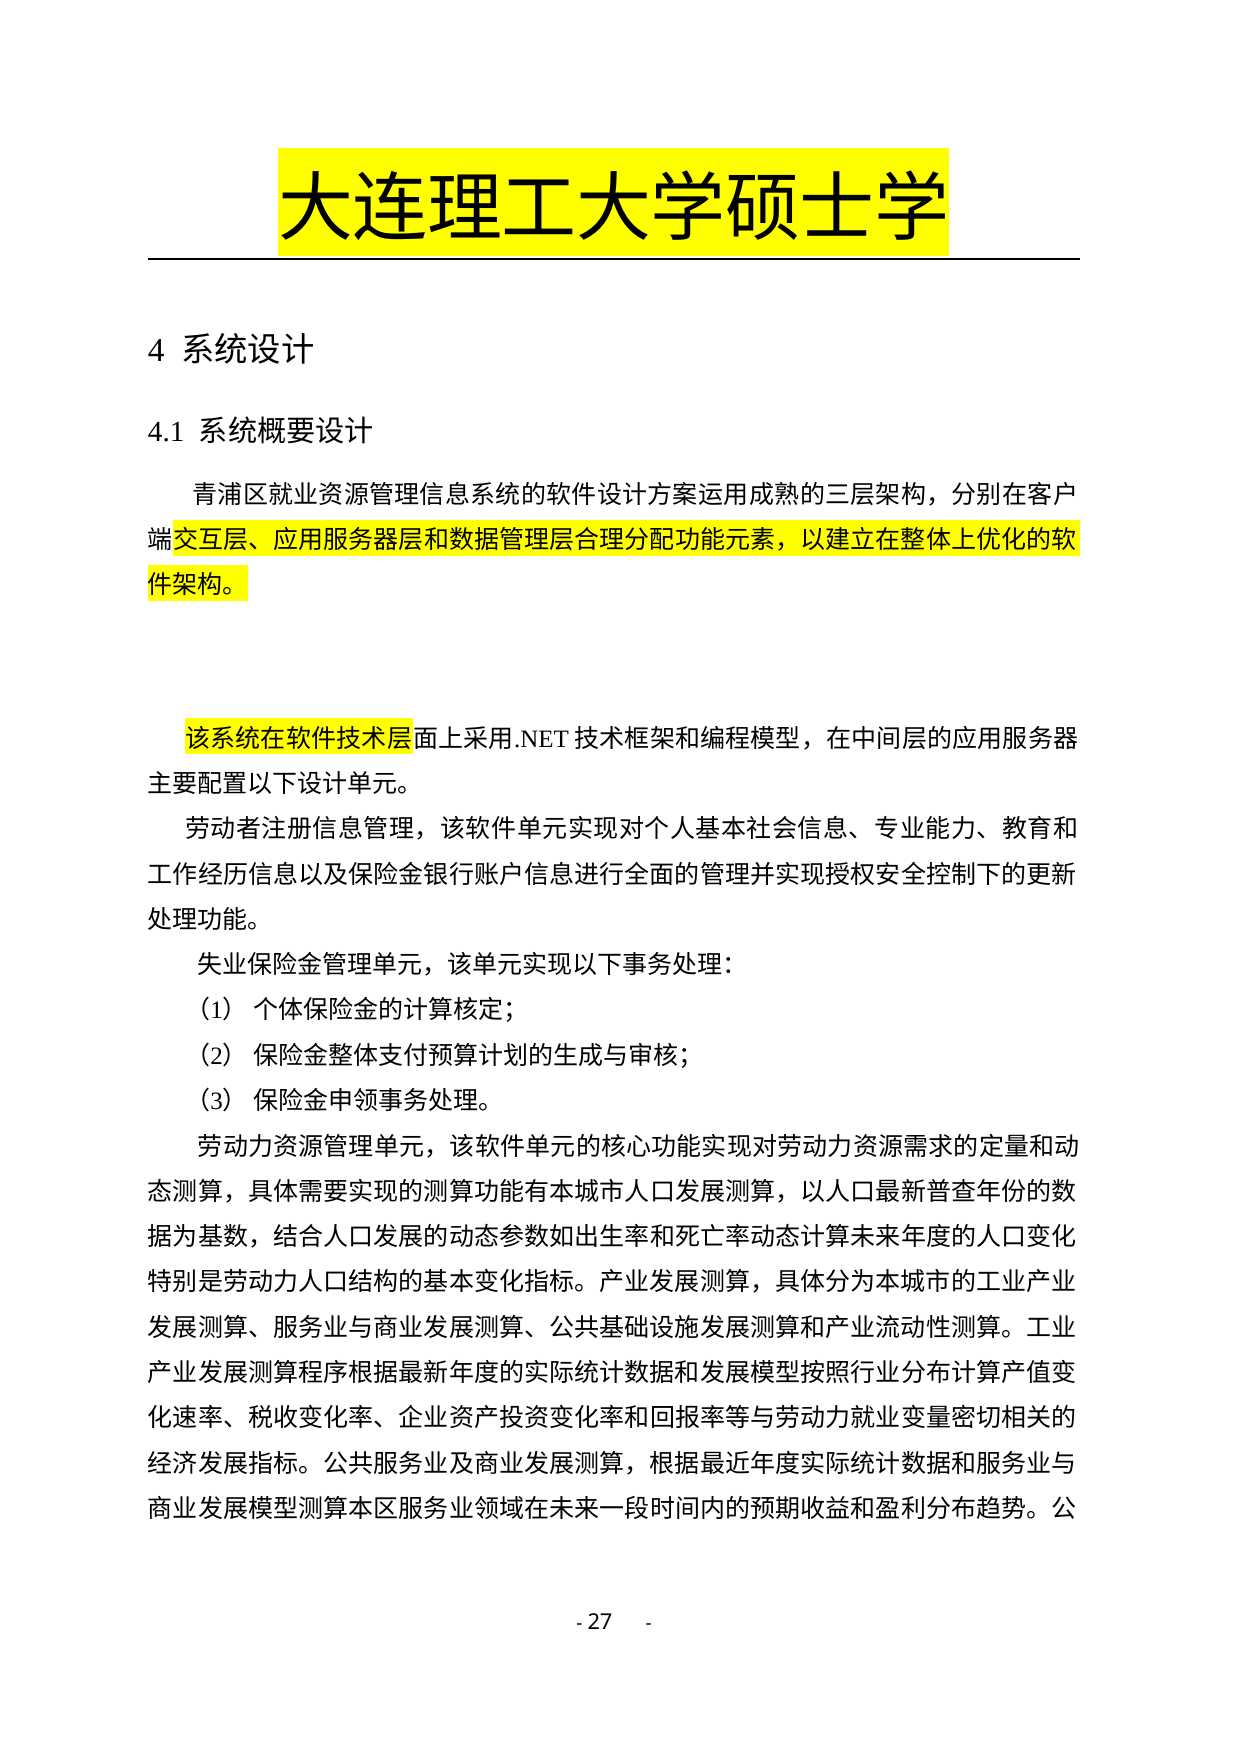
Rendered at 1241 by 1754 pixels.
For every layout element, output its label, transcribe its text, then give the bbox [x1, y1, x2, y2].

text 青浦区就业资源管理信息系统的软件设计方案运用成熟的三层架构，分别在客户端交互层、应用服务器层和数据管理层合理分配功能元素，以建立在整体上优化的软件架构。 [148, 474, 1080, 601]
text 该系统在软件技术层面上采用.NET技术框架和编程模型，在中间层的应用服务器主要配置以下设计单元。 [148, 718, 1080, 800]
text （1） 个体保险金的计算核定； [148, 990, 1080, 1026]
subtitle 4 系统设计 [148, 322, 1080, 371]
text （3） 保险金申领事务处理。 [148, 1081, 1080, 1117]
subtitle 4.1 系统概要设计 [148, 408, 1080, 449]
text （2） 保险金整体支付预算计划的生成与审核； [148, 1035, 1080, 1072]
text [148, 1126, 1080, 1525]
text 劳动者注册信息管理，该软件单元实现对个人基本社会信息、专业能力、教育和工作经历信息以及保险金银行账户信息进行全面的管理并实现授权安全控制下的更新处理功能。 [148, 809, 1080, 936]
text 失业保险金管理单元，该单元实现以下事务处理： [148, 945, 1080, 981]
